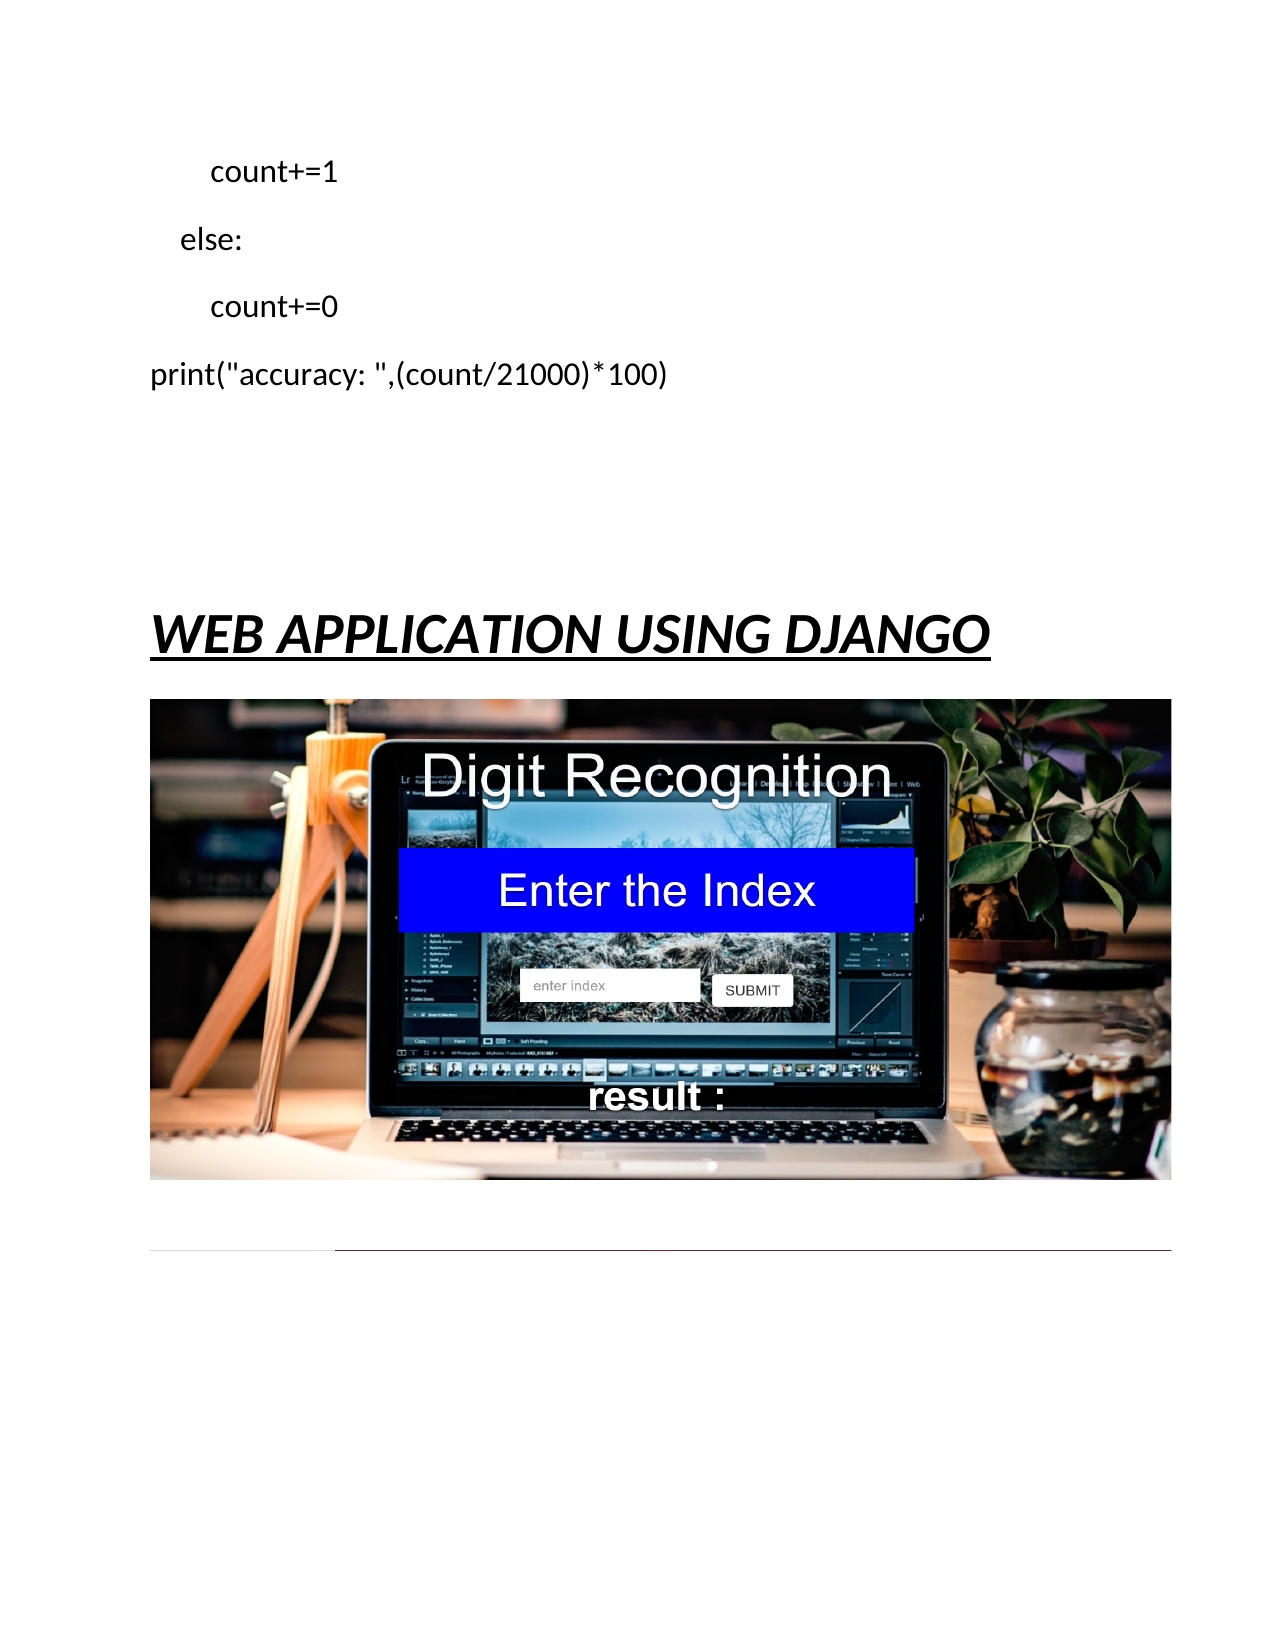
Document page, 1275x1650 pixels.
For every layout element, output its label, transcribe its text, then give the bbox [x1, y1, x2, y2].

text print("accuracy: ",(count/21000)*100) [150, 353, 1125, 393]
text count+=0 [150, 285, 1125, 326]
text WEB APPLICATION USING DJANGO [150, 597, 1125, 668]
text else: [150, 218, 1125, 258]
picture [150, 699, 1172, 1251]
text count+=1 [150, 150, 1125, 191]
